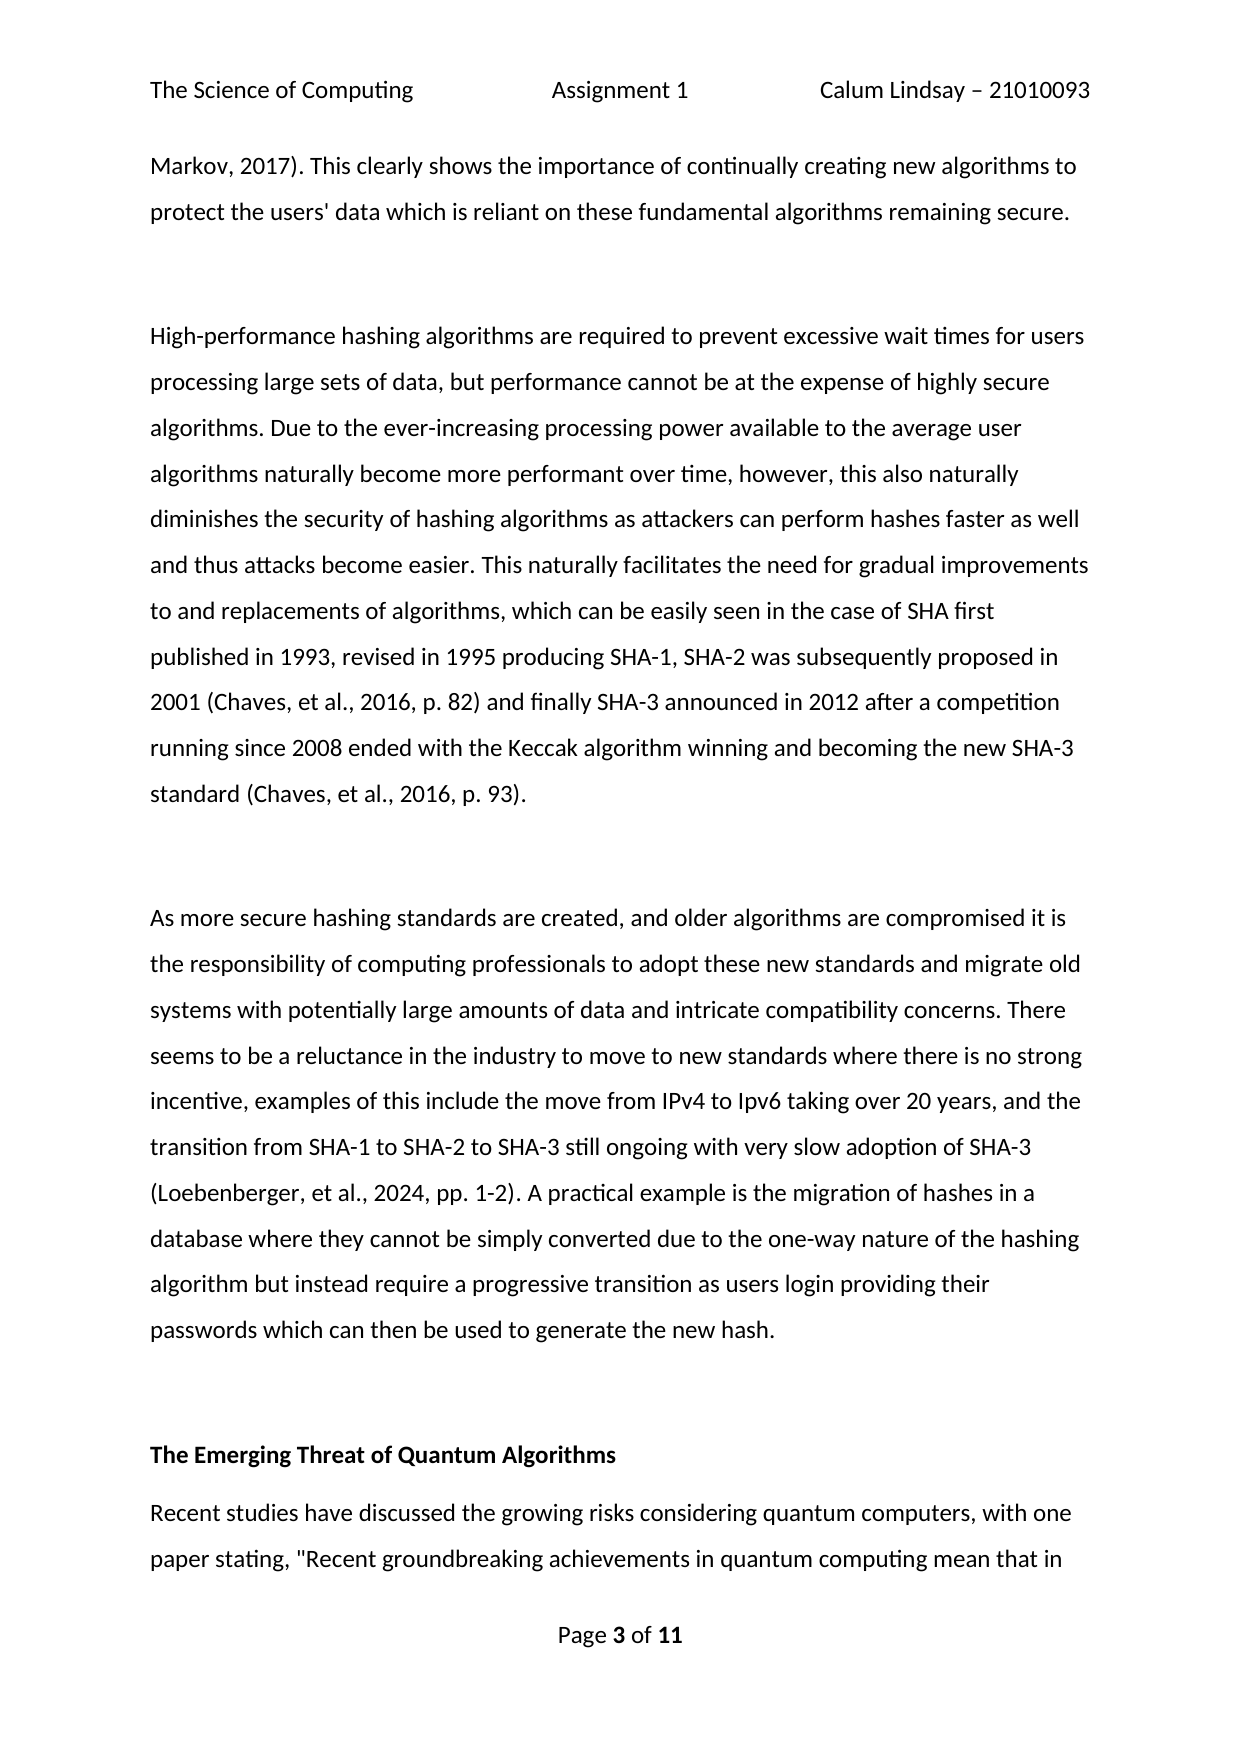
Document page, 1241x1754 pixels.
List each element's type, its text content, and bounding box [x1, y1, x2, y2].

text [150, 150, 1090, 226]
subtitle The Emerging Threat of Quantum Algorithms [150, 1439, 1090, 1469]
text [150, 1497, 1090, 1573]
text High-performance hashing algorithms are required to prevent excessive wait times for users processing large sets of data, but performance cannot be at the expense of highly secure algorithms. Due to the ever-increasing processing power available to the average user algorithms naturally become more performant over time, however, this also naturally diminishes the security of hashing algorithms as attackers can perform hashes faster as well and thus attacks become easier. This naturally facilitates the need for gradual improvements to and replacements of algorithms, which can be easily seen in the case of SHA first published in 1993, revised in 1995 producing SHA-1, SHA-2 was subsequently proposed in 2001 and finally SHA-3 announced in 2012 after a competition running since 2008 ended with the Keccak algorithm winning and becoming the new SHA-3 standard . [150, 321, 1090, 808]
text As more secure hashing standards are created, and older algorithms are compromised it is the responsibility of computing professionals to adopt these new standards and migrate old systems with potentially large amounts of data and intricate compatibility concerns. There seems to be a reluctance in the industry to move to new standards where there is no strong incentive, examples of this include the move from IPv4 to Ipv6 taking over 20 years, and the transition from SHA-1 to SHA-2 to SHA-3 still ongoing with very slow adoption of SHA-3 . A practical example is the migration of hashes in a database where they cannot be simply converted due to the one-way nature of the hashing algorithm but instead require a progressive transition as users login providing their passwords which can then be used to generate the new hash. [150, 903, 1090, 1345]
